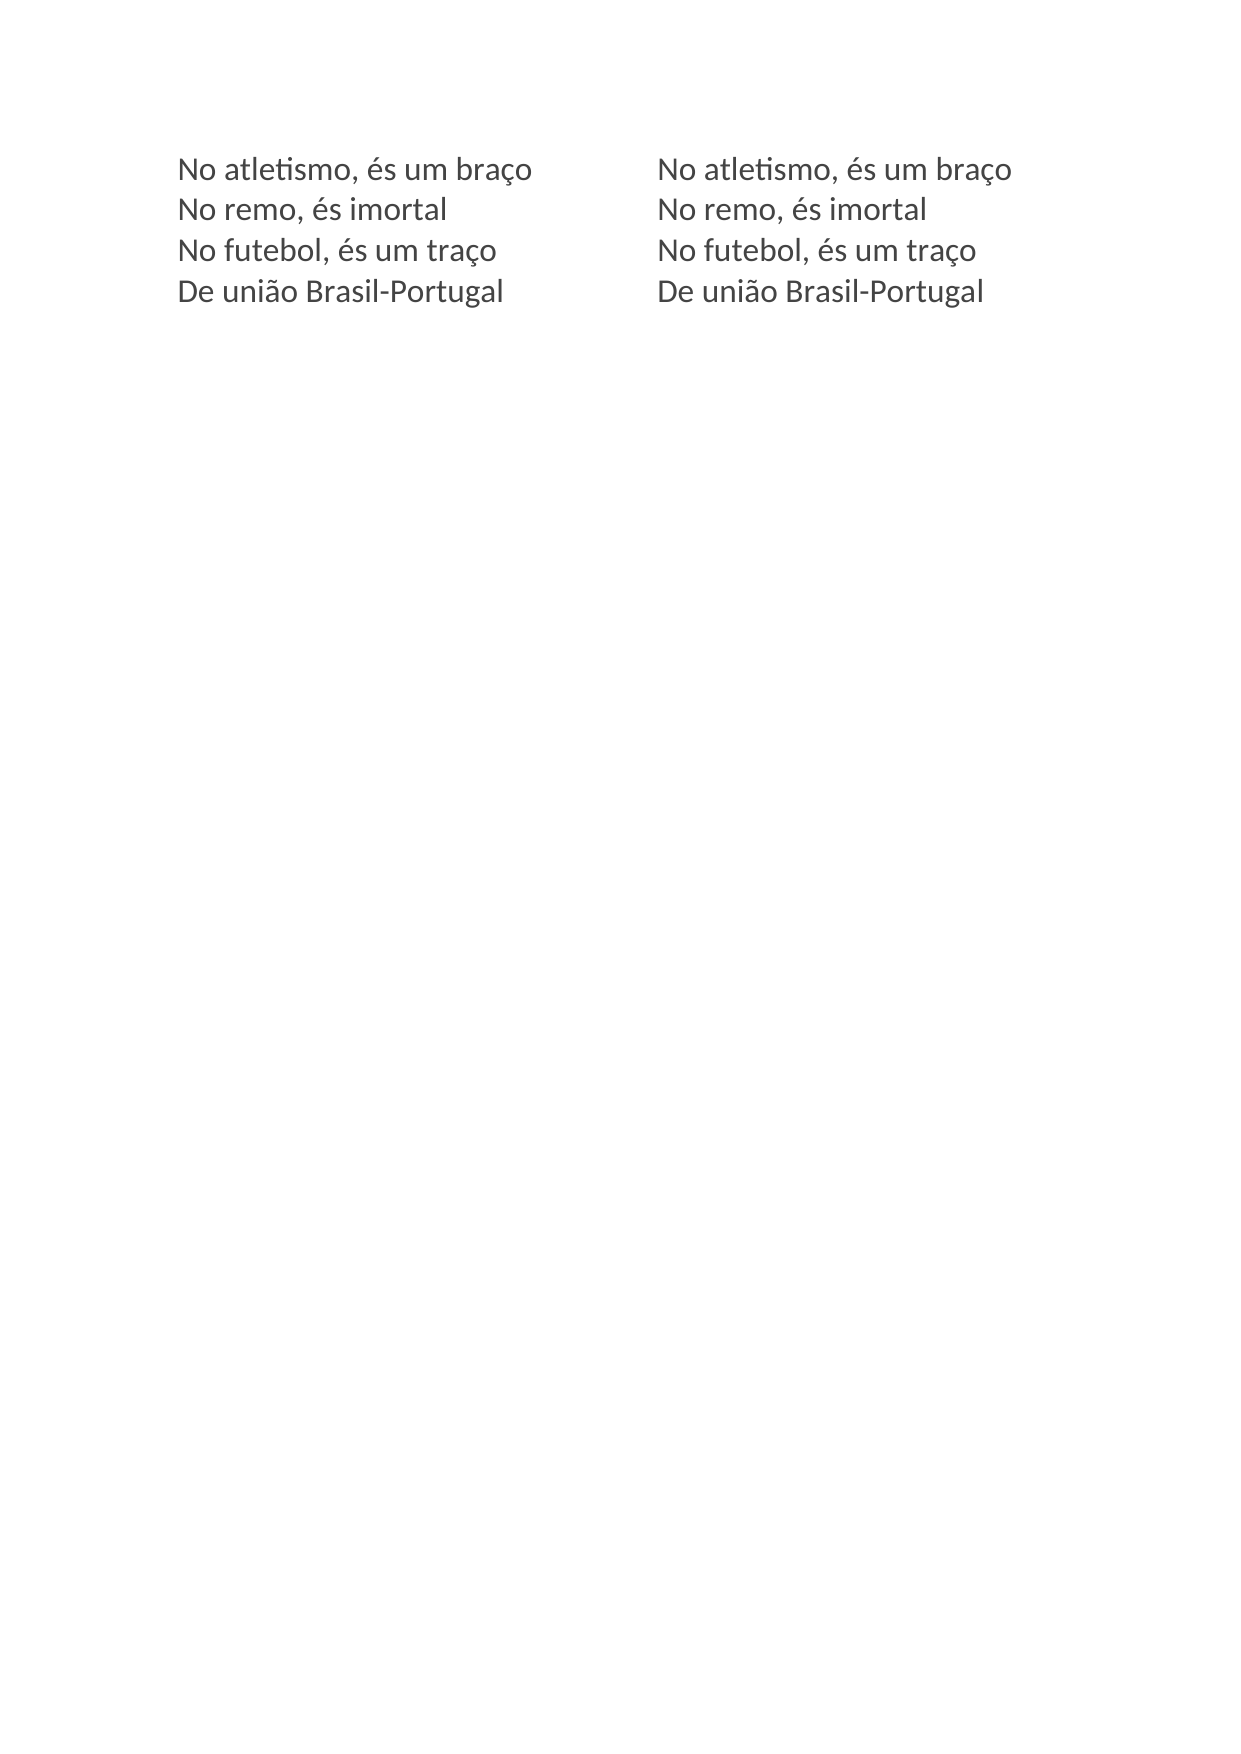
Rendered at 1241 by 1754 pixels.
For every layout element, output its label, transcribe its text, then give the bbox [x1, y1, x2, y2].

text No atletismo, és um braço No remo, és imortal No futebol, és um traço De união Brasil-Portugal [657, 148, 1063, 311]
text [177, 148, 583, 311]
